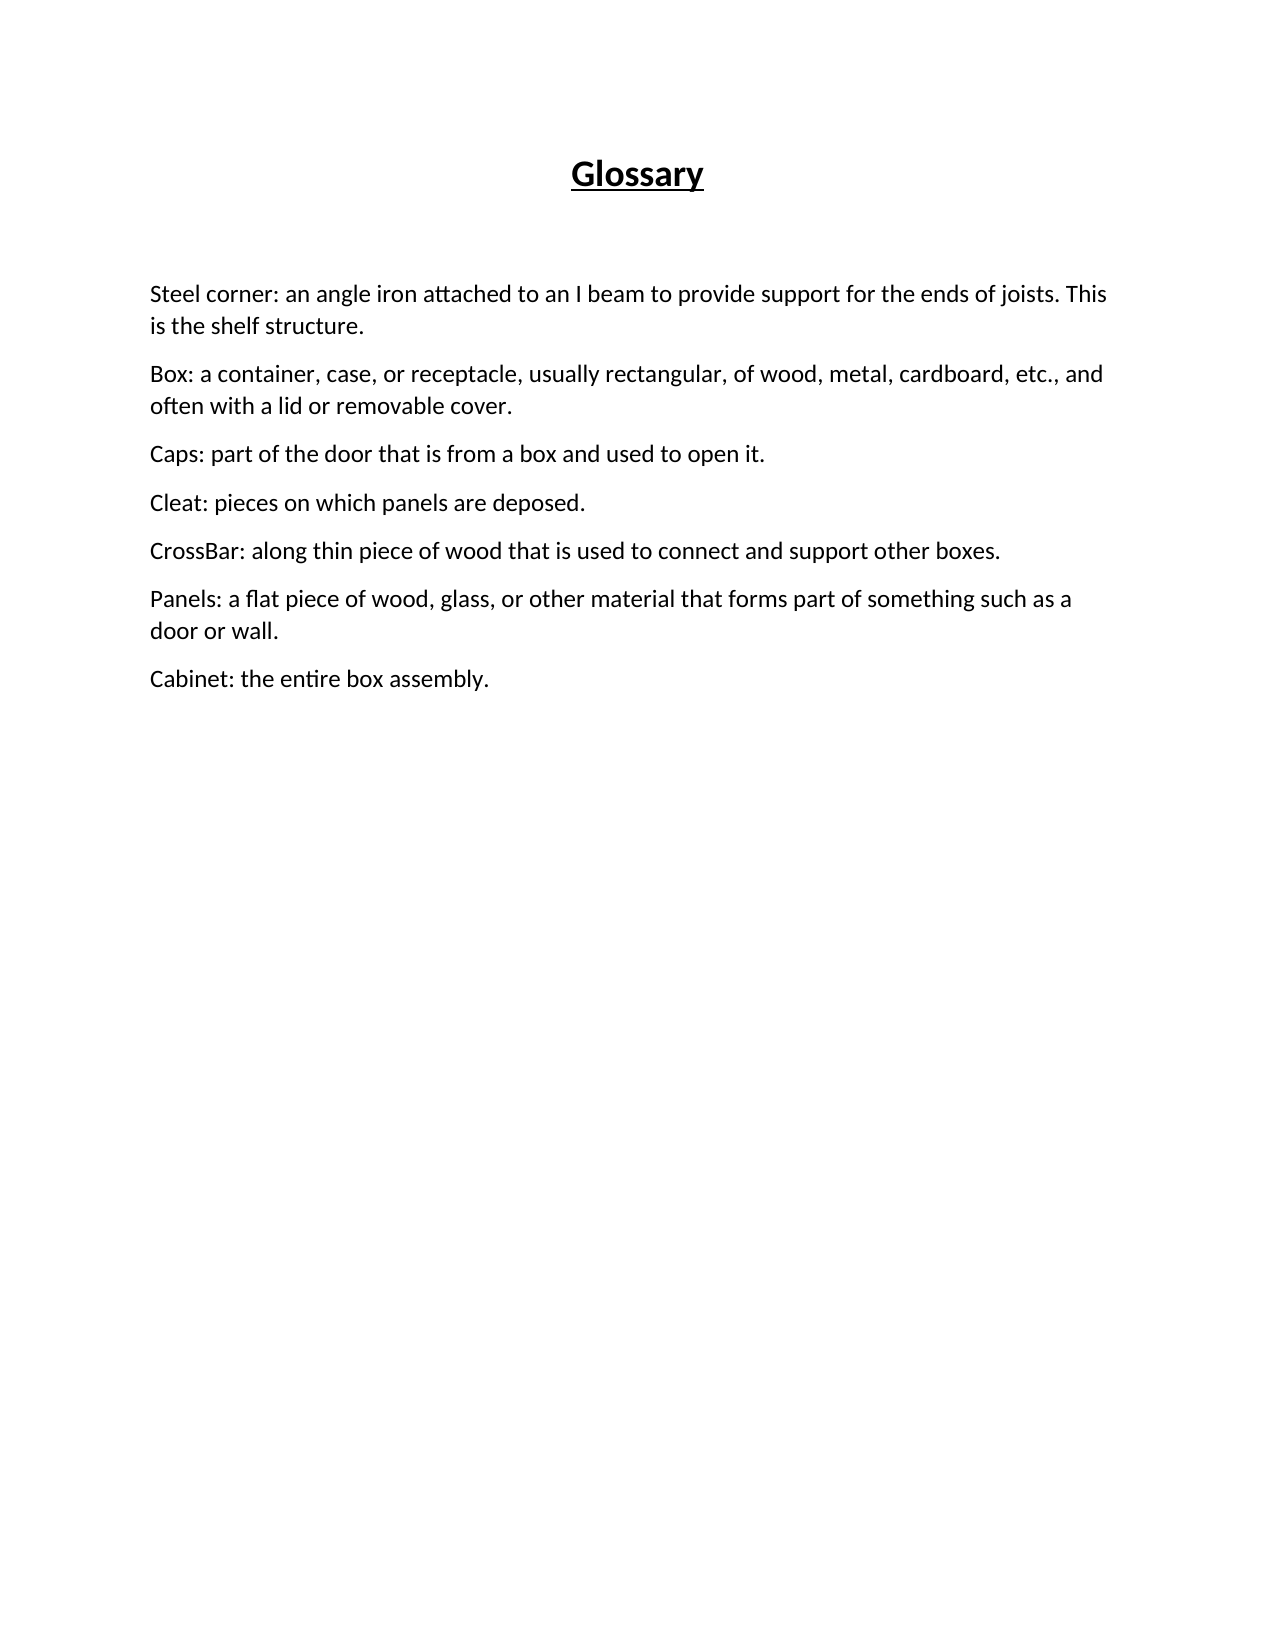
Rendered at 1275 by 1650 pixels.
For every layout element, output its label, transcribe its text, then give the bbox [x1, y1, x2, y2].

text Panels: a flat piece of wood, glass, or other material that forms part of something such as a door or wall. [150, 583, 1125, 646]
text Cleat: pieces on which panels are deposed. [150, 487, 1125, 517]
text Cabinet: the entire box assembly. [150, 663, 1125, 694]
text Box: a container, case, or receptacle, usually rectangular, of wood, metal, cardboard, etc., and often with a lid or removable cover. [150, 358, 1125, 421]
text Glossary [150, 150, 1125, 196]
text Steel corner: an angle iron attached to an I beam to provide support for the ends of joists. This is the shelf structure. [150, 278, 1125, 341]
text Caps: part of the door that is from a box and used to open it. [150, 438, 1125, 469]
text CrossBar: along thin piece of wood that is used to connect and support other boxes. [150, 535, 1125, 566]
